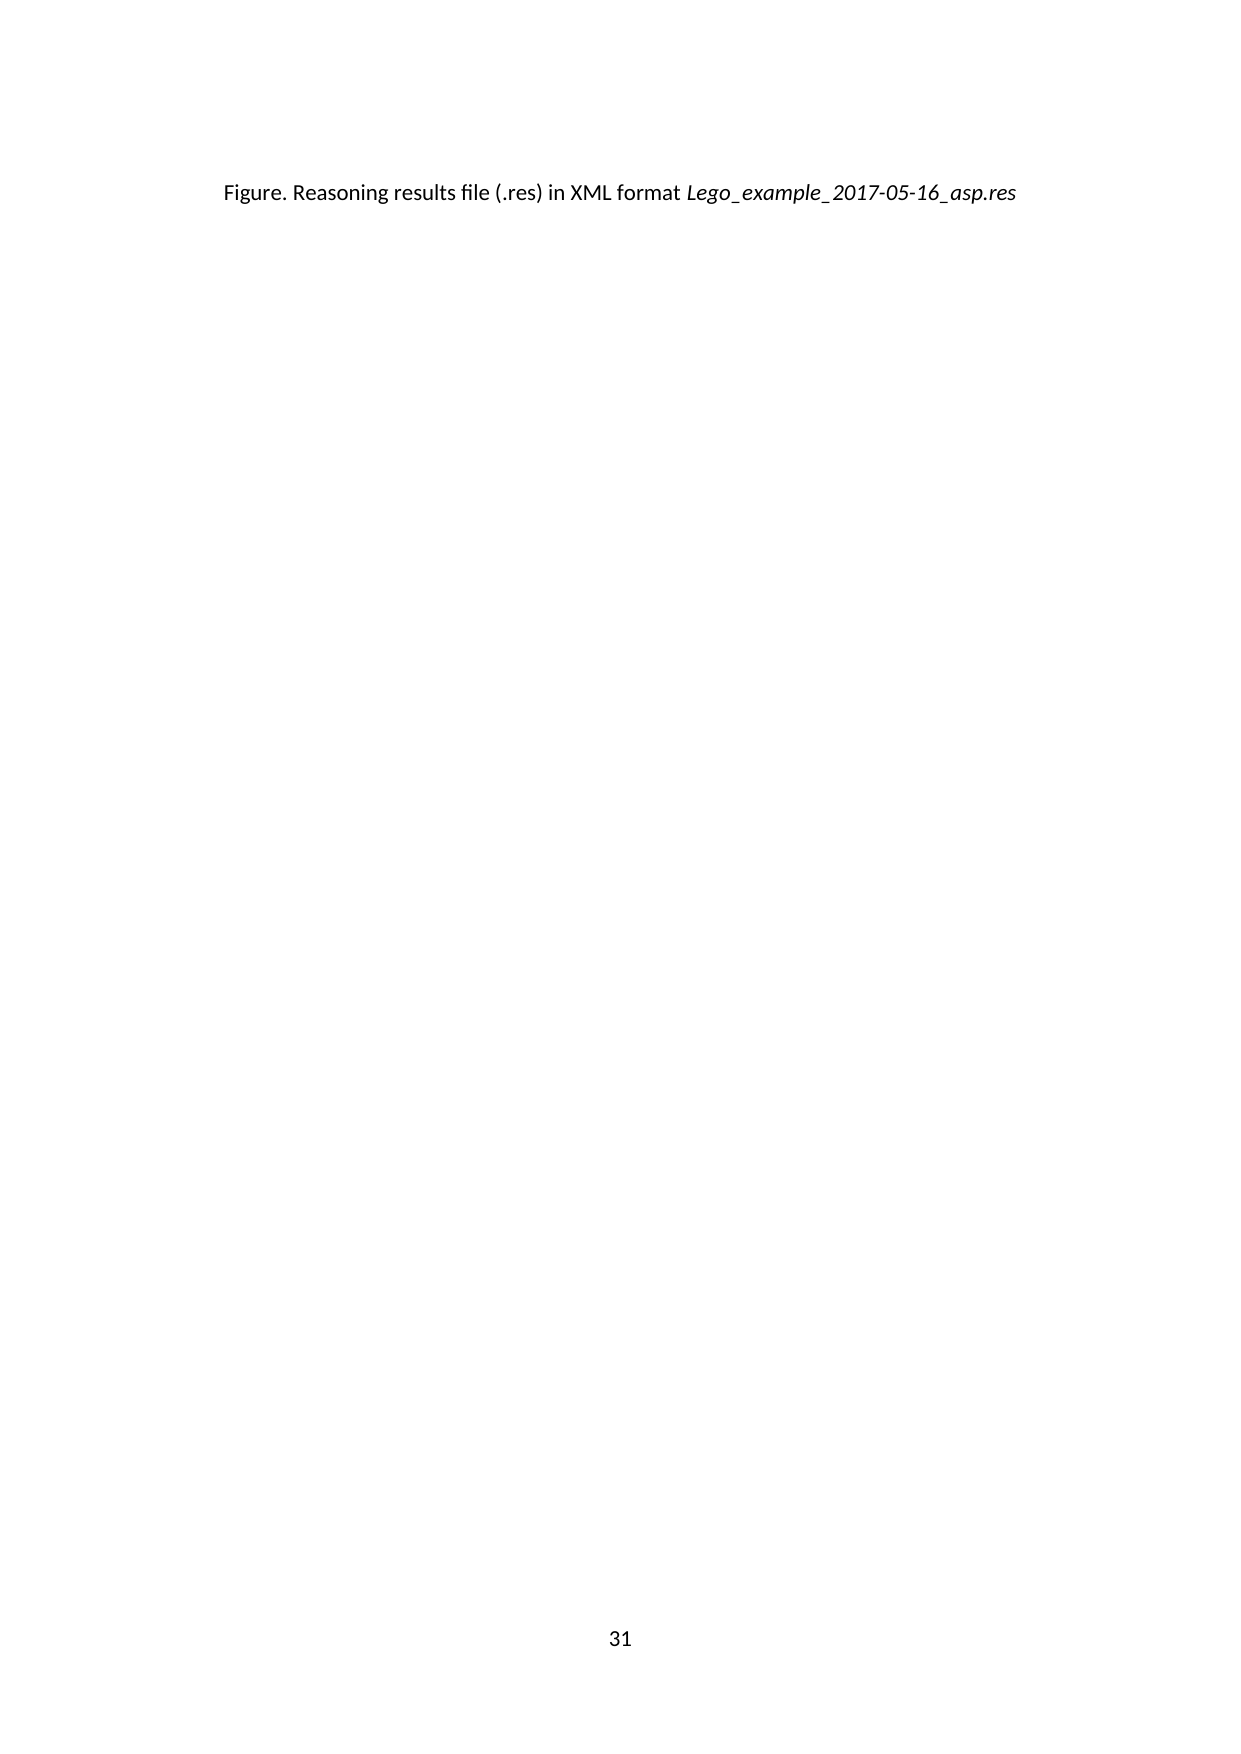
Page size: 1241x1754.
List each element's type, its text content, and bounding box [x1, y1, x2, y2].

text Figure. Reasoning results file (.res) in XML format Lego_example_2017-05-16_asp.res [118, 178, 1122, 206]
